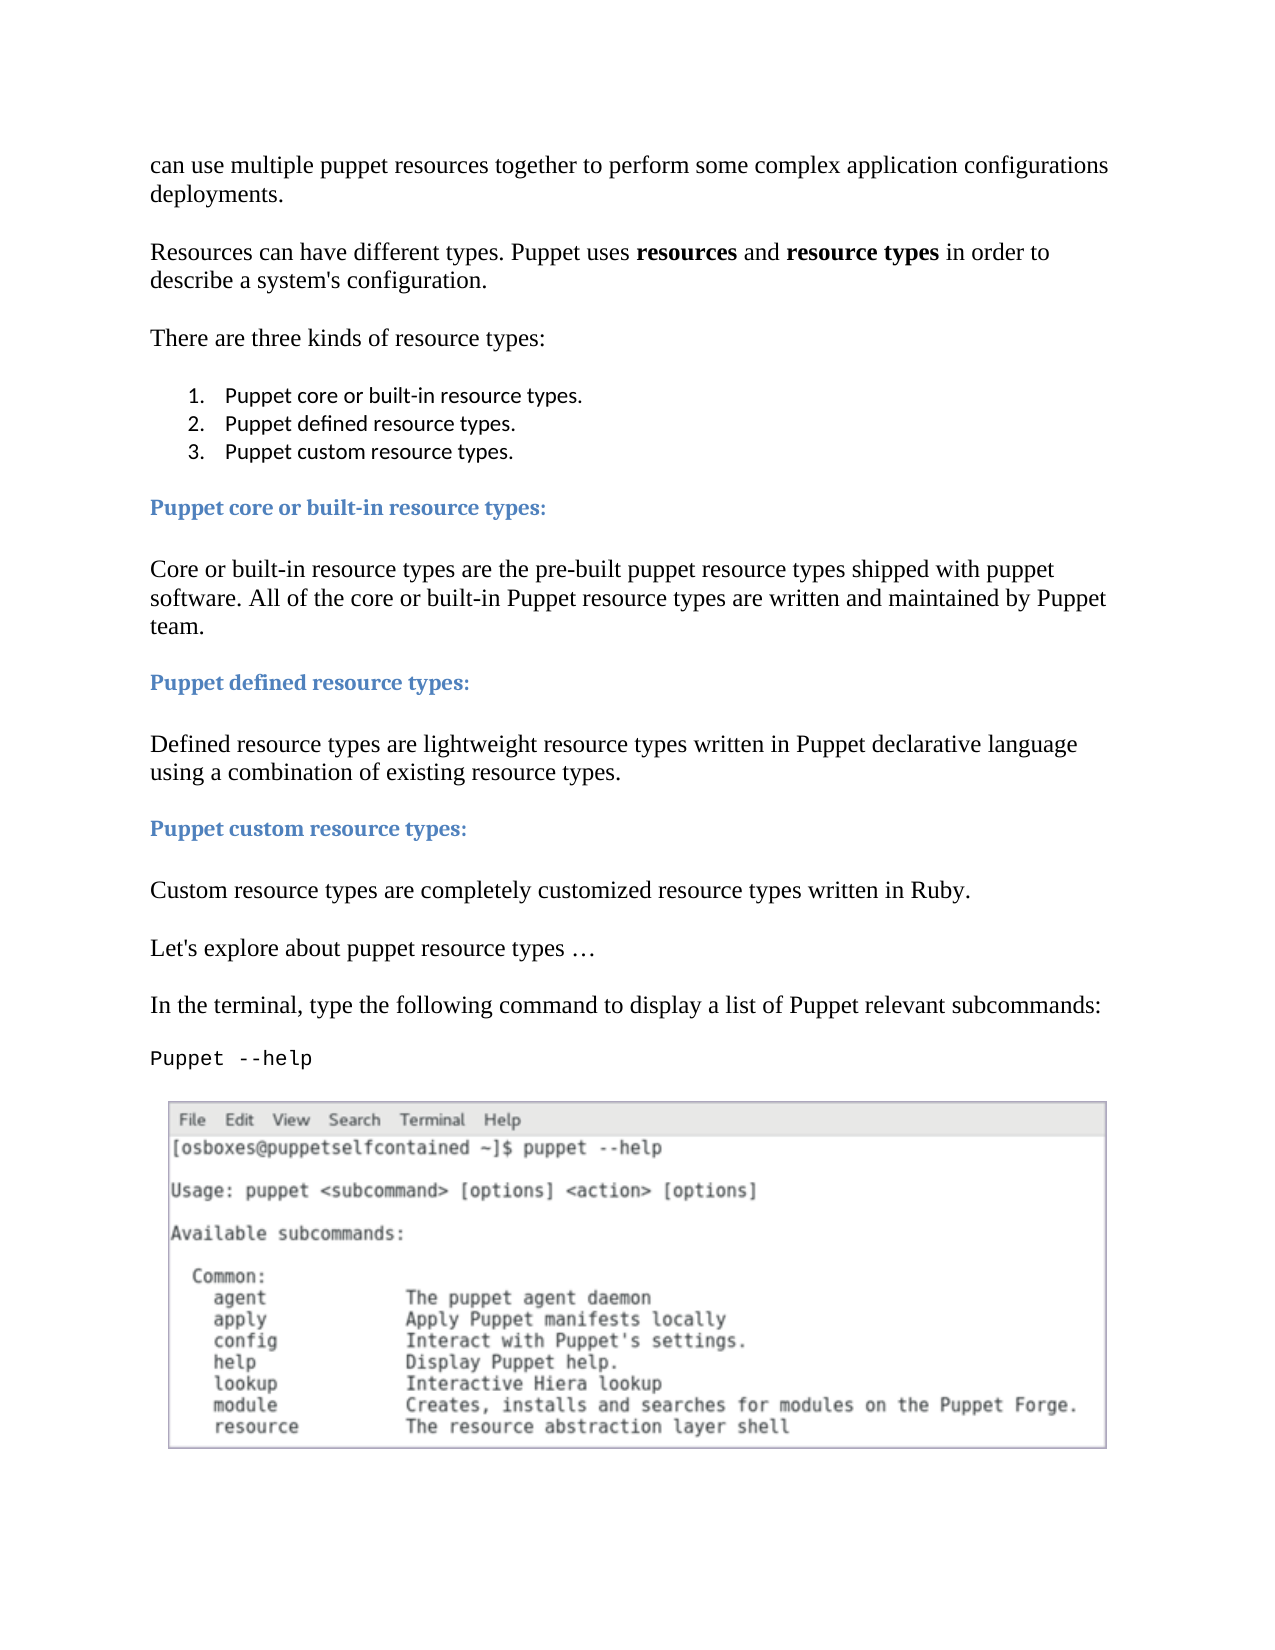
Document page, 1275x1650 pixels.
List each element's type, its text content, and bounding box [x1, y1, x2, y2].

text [150, 150, 1125, 207]
subtitle Puppet defined resource types: [150, 669, 1125, 696]
list Puppet defined resource types. [187, 409, 1125, 437]
picture [168, 1101, 1107, 1449]
text Resources can have different types. Puppet uses resources and resource types in order to describe a system's configuration. [150, 237, 1125, 294]
text There are three kinds of resource types: [150, 323, 1125, 352]
subtitle Puppet core or built-in resource types: [150, 494, 1125, 521]
text Defined resource types are lightweight resource types written in Puppet declarative language using a combination of existing resource types. [150, 729, 1125, 786]
text In the terminal, type the following command to display a list of Puppet relevant subcommands: [150, 991, 1125, 1019]
list Puppet core or built-in resource types. [187, 381, 1125, 409]
text Custom resource types are completely customized resource types written in Ruby. [150, 875, 1125, 903]
text Core or built-in resource types are the pre-built puppet resource types shipped with puppet software. All of the core or built-in Puppet resource types are written and maintained by Puppet team. [150, 554, 1125, 640]
text Let's explore about puppet resource types … [150, 933, 1125, 961]
list Puppet custom resource types. [187, 437, 1125, 465]
subtitle Puppet custom resource types: [150, 815, 1125, 842]
text Puppet --help [150, 1048, 1125, 1072]
